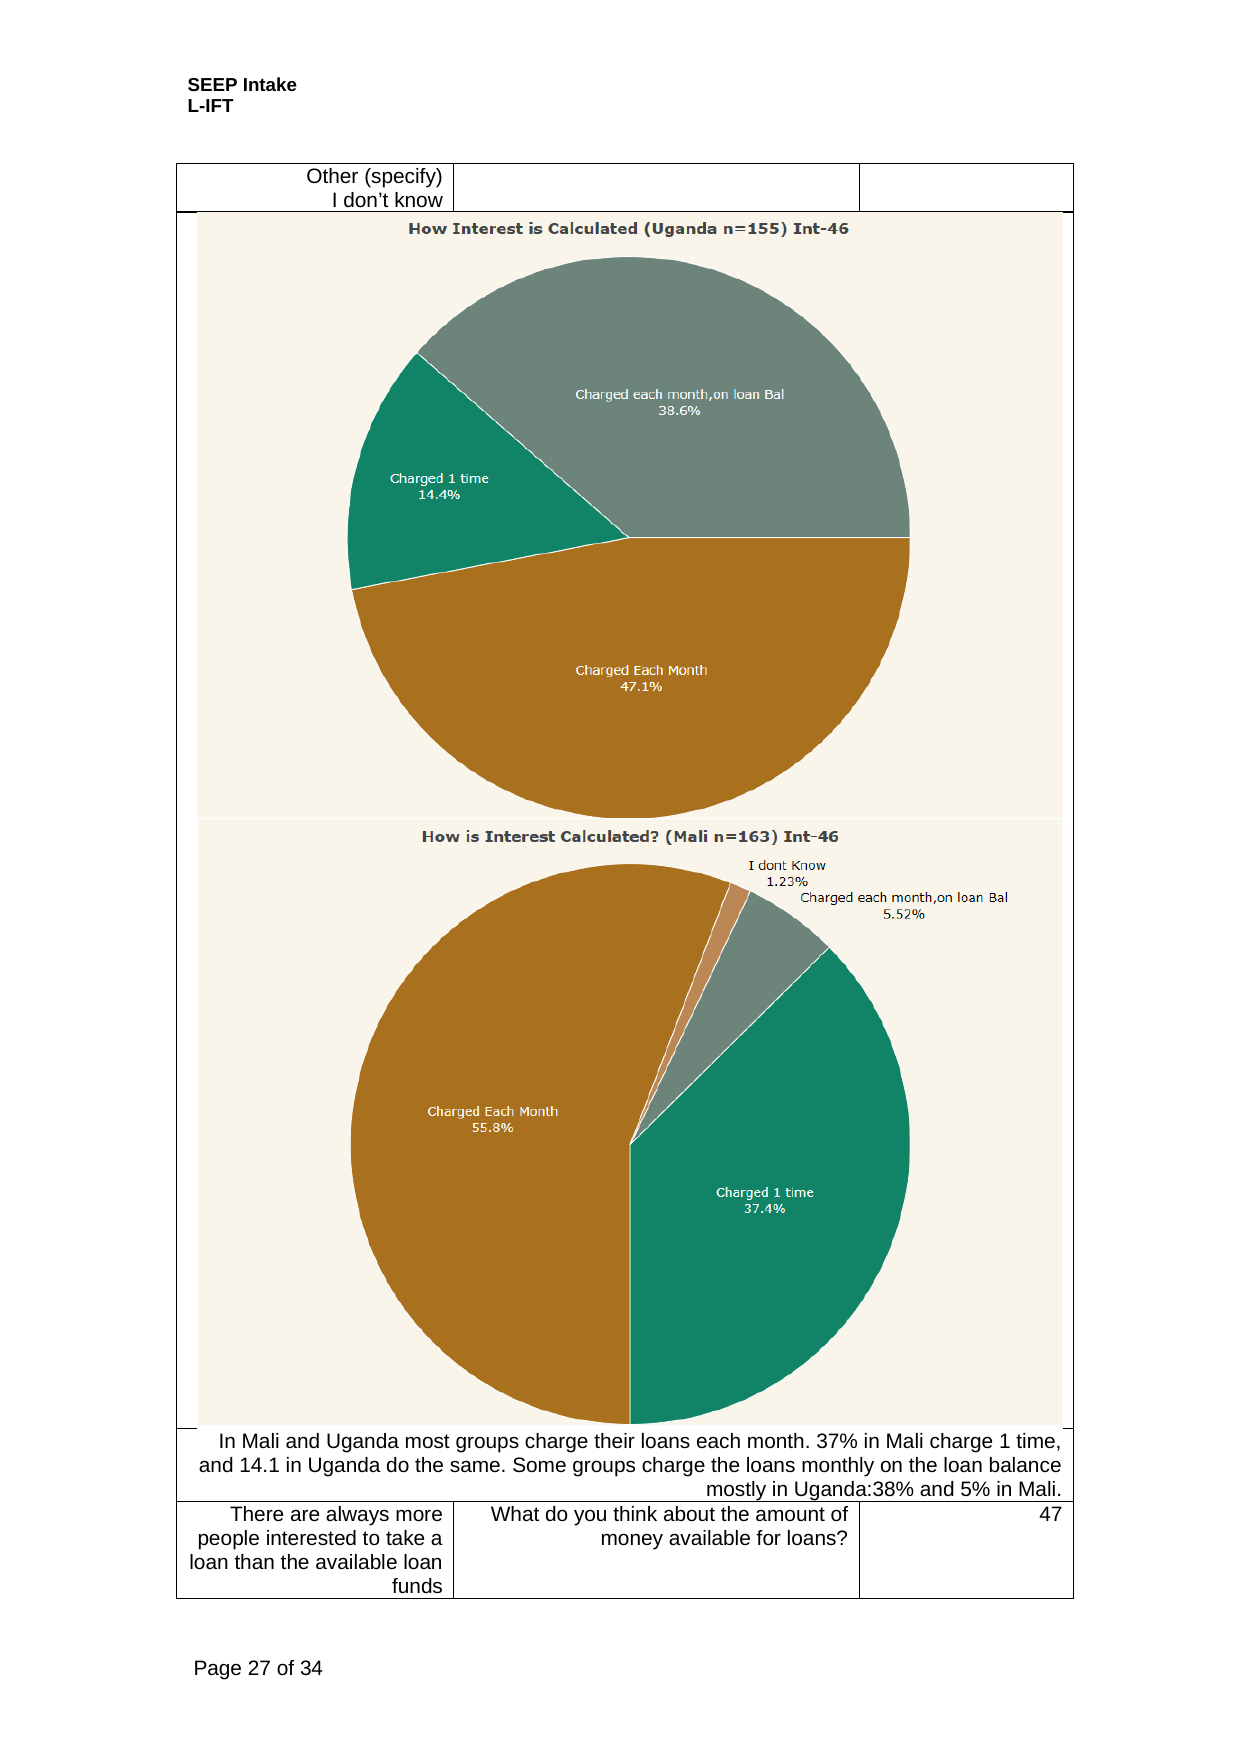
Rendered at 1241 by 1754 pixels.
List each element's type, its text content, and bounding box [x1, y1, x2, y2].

table_cell 47 [860, 1502, 1073, 1598]
table_cell [177, 213, 197, 1428]
table_cell [1063, 213, 1073, 1428]
table_cell 46 [860, 164, 1073, 211]
table_cell In Mali and Uganda most groups charge their loans each month. 37% in Mali charge 1 time, and 14.1 in Uganda do the same. Some groups charge the loans monthly on the loan balance mostly in Uganda:38% and 5% in Mali. [177, 1429, 1073, 1501]
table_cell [454, 1502, 859, 1598]
picture [197, 212, 1063, 1429]
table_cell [177, 164, 453, 211]
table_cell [454, 164, 859, 211]
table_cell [177, 1502, 453, 1598]
